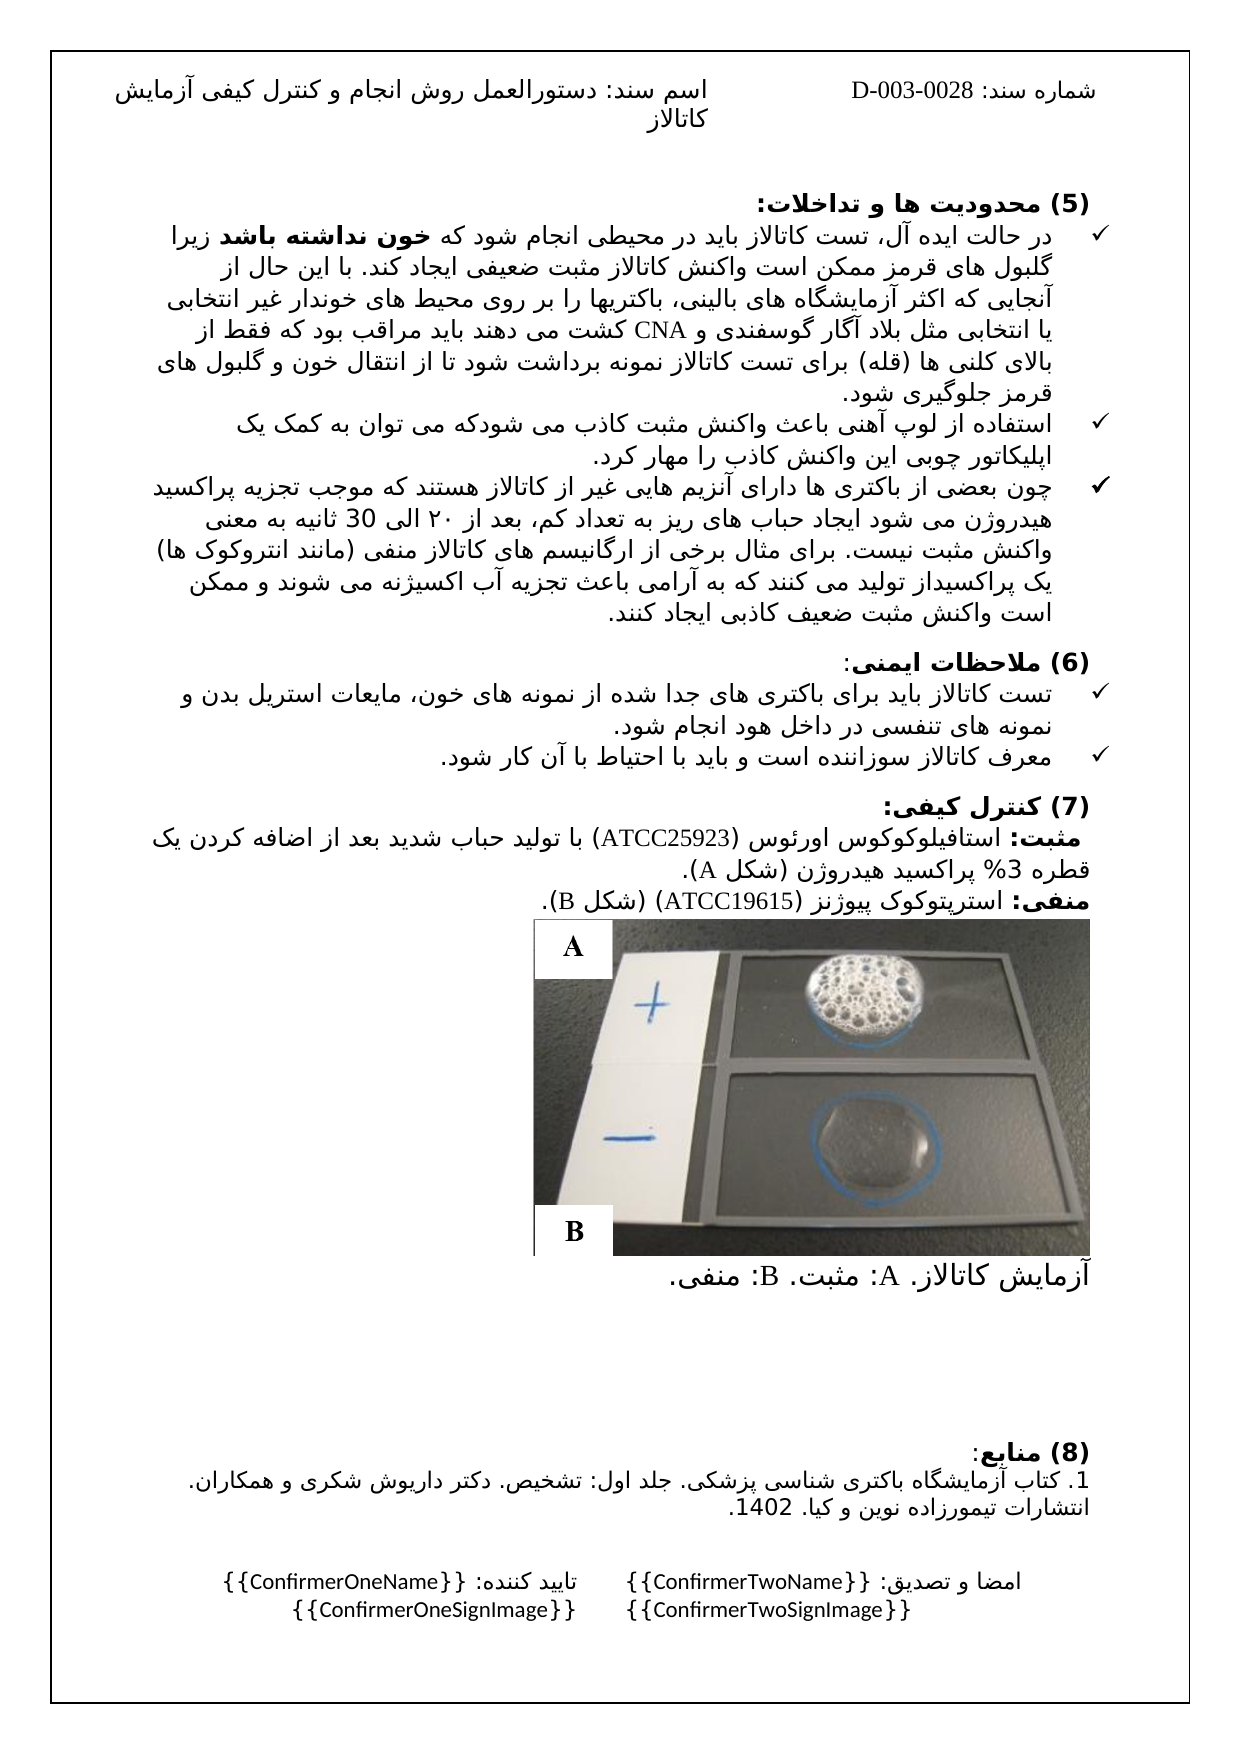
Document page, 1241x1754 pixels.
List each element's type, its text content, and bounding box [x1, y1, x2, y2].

list چون بعضی از باکتری ها دارای آنزیم هایی غیر از کاتالاز هستند که موجب تجزیه پراکسید هیدروژن می شود ایجاد حباب های ریز به تعداد کم، بعد از ۲۰ الی 30 ثانیه به معنی واکنش مثبت نیست. برای مثال برخی از ارگانیسم های کاتالاز منفی (مانند انتروکوک ها) یک پراکسیداز تولید می کنند که به آرامی باعث تجزیه آب اکسیژنه می شوند و ممکن است واکنش مثبت ضعیف کاذبی ایجاد کنند. [150, 473, 1090, 628]
list استفاده از لوپ آهنی باعث واکنش مثبت کاذب می شودکه می توان به کمک یک اپلیکاتور چوبی این واکنش کاذب را مهار کرد. [150, 410, 1090, 470]
list در حالت ایده آل، تست کاتالاز باید در محیطی انجام شود که خون نداشته باشد زیرا گلبول های قرمز ممکن است واکنش کاتالاز مثبت ضعیفی ایجاد کند. با این حال از آنجایی که اکثر آزمایشگاه های بالینی، باکتریها را بر روی محیط های خوندار غیر انتخابی یا انتخابی مثل بلاد آگار گوسفندی و CNA کشت می دهند باید مراقب بود که فقط از بالای کلنی ها (قله) برای تست کاتالاز نمونه برداشت شود تا از انتقال خون و گلبول های قرمز جلوگیری شود. [150, 221, 1090, 407]
list معرف کاتالاز سوزاننده است و باید با احتیاط با آن کار شود. [150, 742, 1090, 771]
text (6) ملاحظات ایمنی: [150, 648, 1090, 677]
text منفی: استرپتوکوک پیوژنز (ATCC19615) (شکل ‌B). [150, 886, 1090, 916]
list (5) محدودیت ها و تداخلات: [150, 189, 1090, 218]
picture [532, 917, 1090, 1256]
text (8) منابع: [150, 1438, 1090, 1468]
list مثبت: استافیلوکوکوس اورئوس (ATCC25923) با تولید حباب شدید بعد از اضافه کردن یک قطره 3% پراکسید هیدروژن (شکل A). [150, 823, 1090, 884]
text 1. کتاب آزمایشگاه باکتری شناسی پزشکی. جلد اول: تشخیص. دکتر داریوش شکری و همکاران. انتشارات تیمورزاده نوین و کیا. 1402. [150, 1468, 1090, 1521]
text آزمایش کاتالاز. A: مثبت. B: منفی. [150, 1258, 1090, 1292]
list تست کاتالاز باید برای باکتری های جدا شده از نمونه های خون، مايعات استريل بدن و نمونه های تنفسی در داخل هود انجام شود. [150, 679, 1090, 740]
list (7) کنترل کیفی: [150, 792, 1090, 821]
